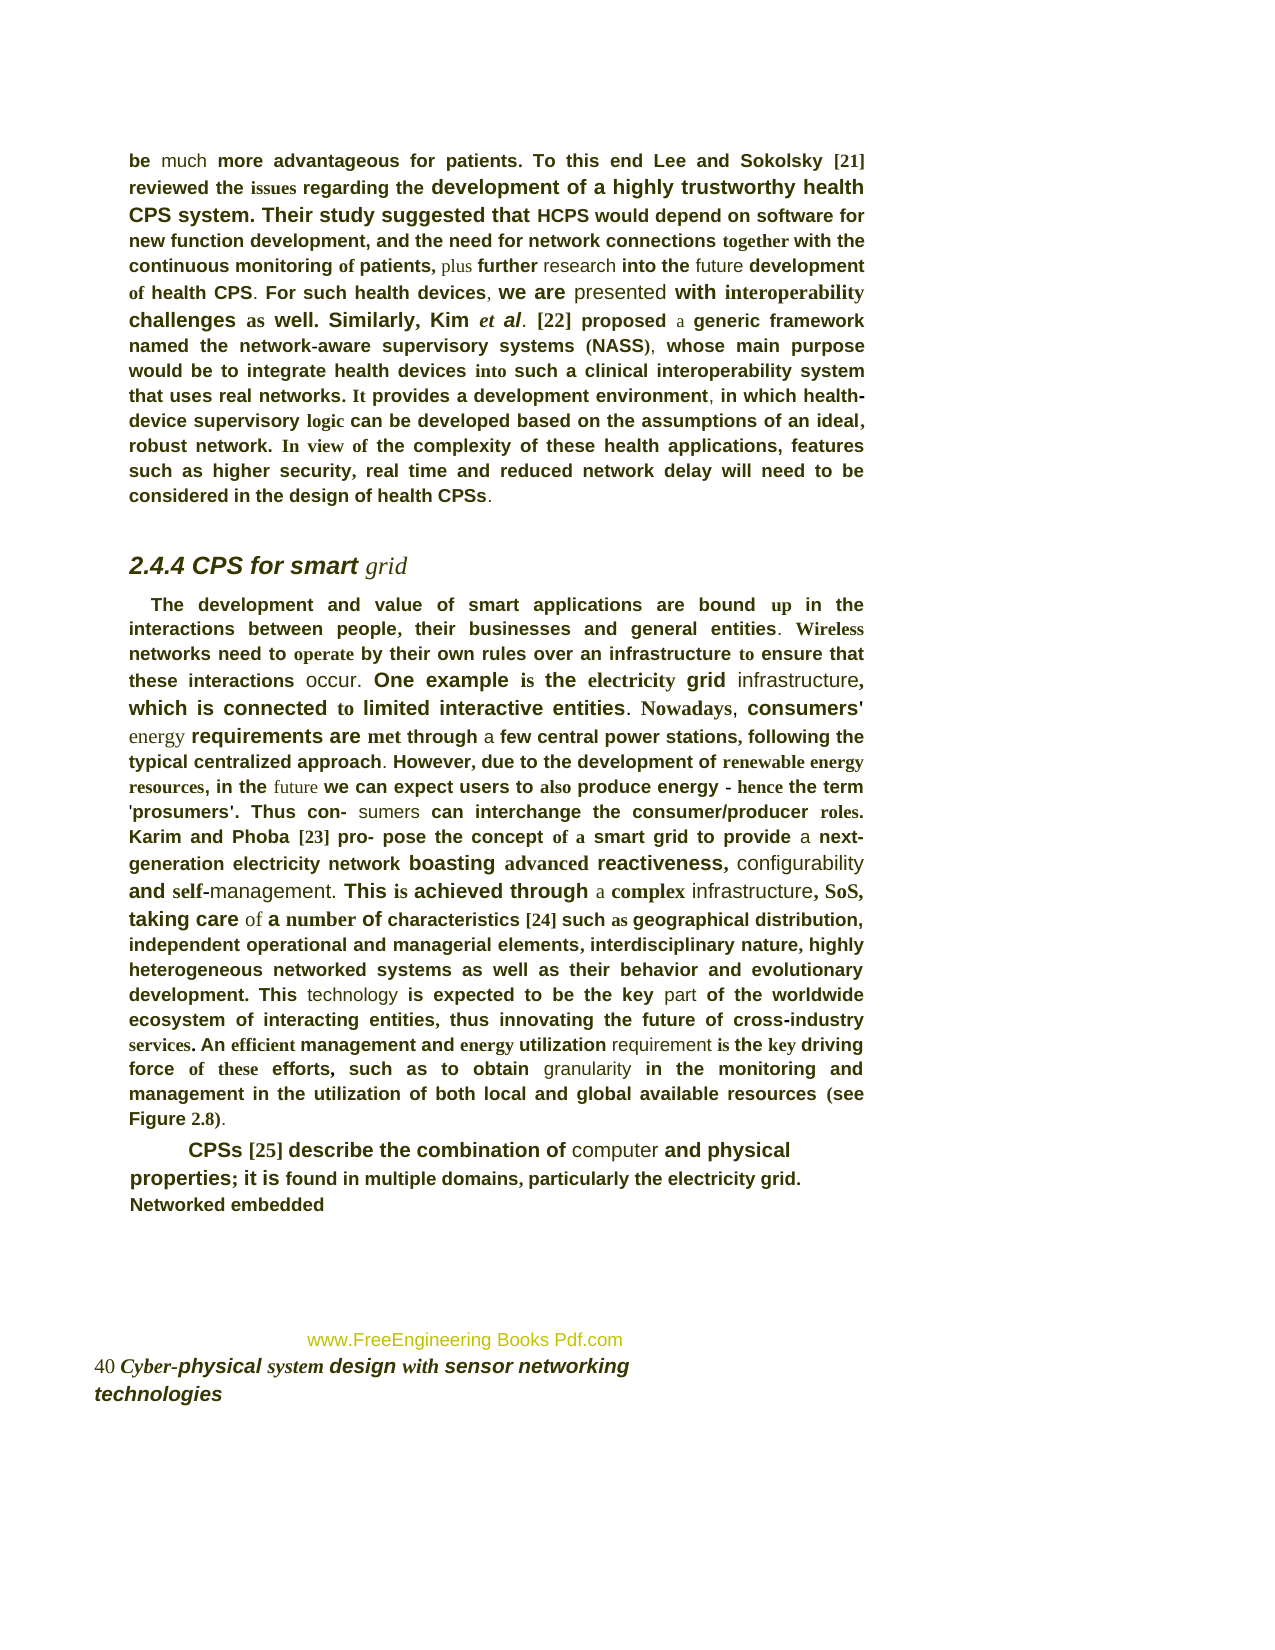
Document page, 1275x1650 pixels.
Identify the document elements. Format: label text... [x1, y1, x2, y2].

text The development and value of smart applications are bound up in the interactions between people, their businesses and general entities. Wireless networks need to operate by their own rules over an infrastructure to ensure that these interactions occur. One example is the electricity grid infrastructure, which is connected to limited interactive entities. Nowadays, consumers' energy requirements are met through a few central power stations, following the typical centralized approach. However, due to the development of renewable energy resources, in the future we can expect users to also produce energy - hence the term 'prosumers'. Thus con- sumers can interchange the consumer/producer roles. Karim and Phoba [23] pro- pose the concept of a smart grid to provide a next-generation electricity network boasting advanced reactiveness, configurability and self-management. This is achieved through a complex infrastructure, SoS, taking care of a number of characteristics [24] such as geographical distribution, independent operational and managerial elements, interdisciplinary nature, highly heterogeneous networked systems as well as their behavior and evolutionary development. This technology is expected to be the key part of the worldwide ecosystem of interacting entities, thus innovating the future of cross-industry services. An efficient management and energy utilization requirement is the key driving force of these efforts, such as to obtain granularity in the monitoring and management in the utilization of both local and global available resources (see Figure 2.8). [128, 593, 864, 1130]
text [128, 150, 865, 506]
text 40 Cyber-physical system design with sensor networking technologies [94, 1354, 746, 1406]
text 2.4.4 CPS for smart grid [129, 551, 436, 579]
text www.FreeEngineering Books Pdf.com [307, 1329, 647, 1351]
text CPSs [25] describe the combination of computer and physical properties; it is found in multiple domains, particularly the electricity grid. Networked embedded [129, 1138, 862, 1215]
